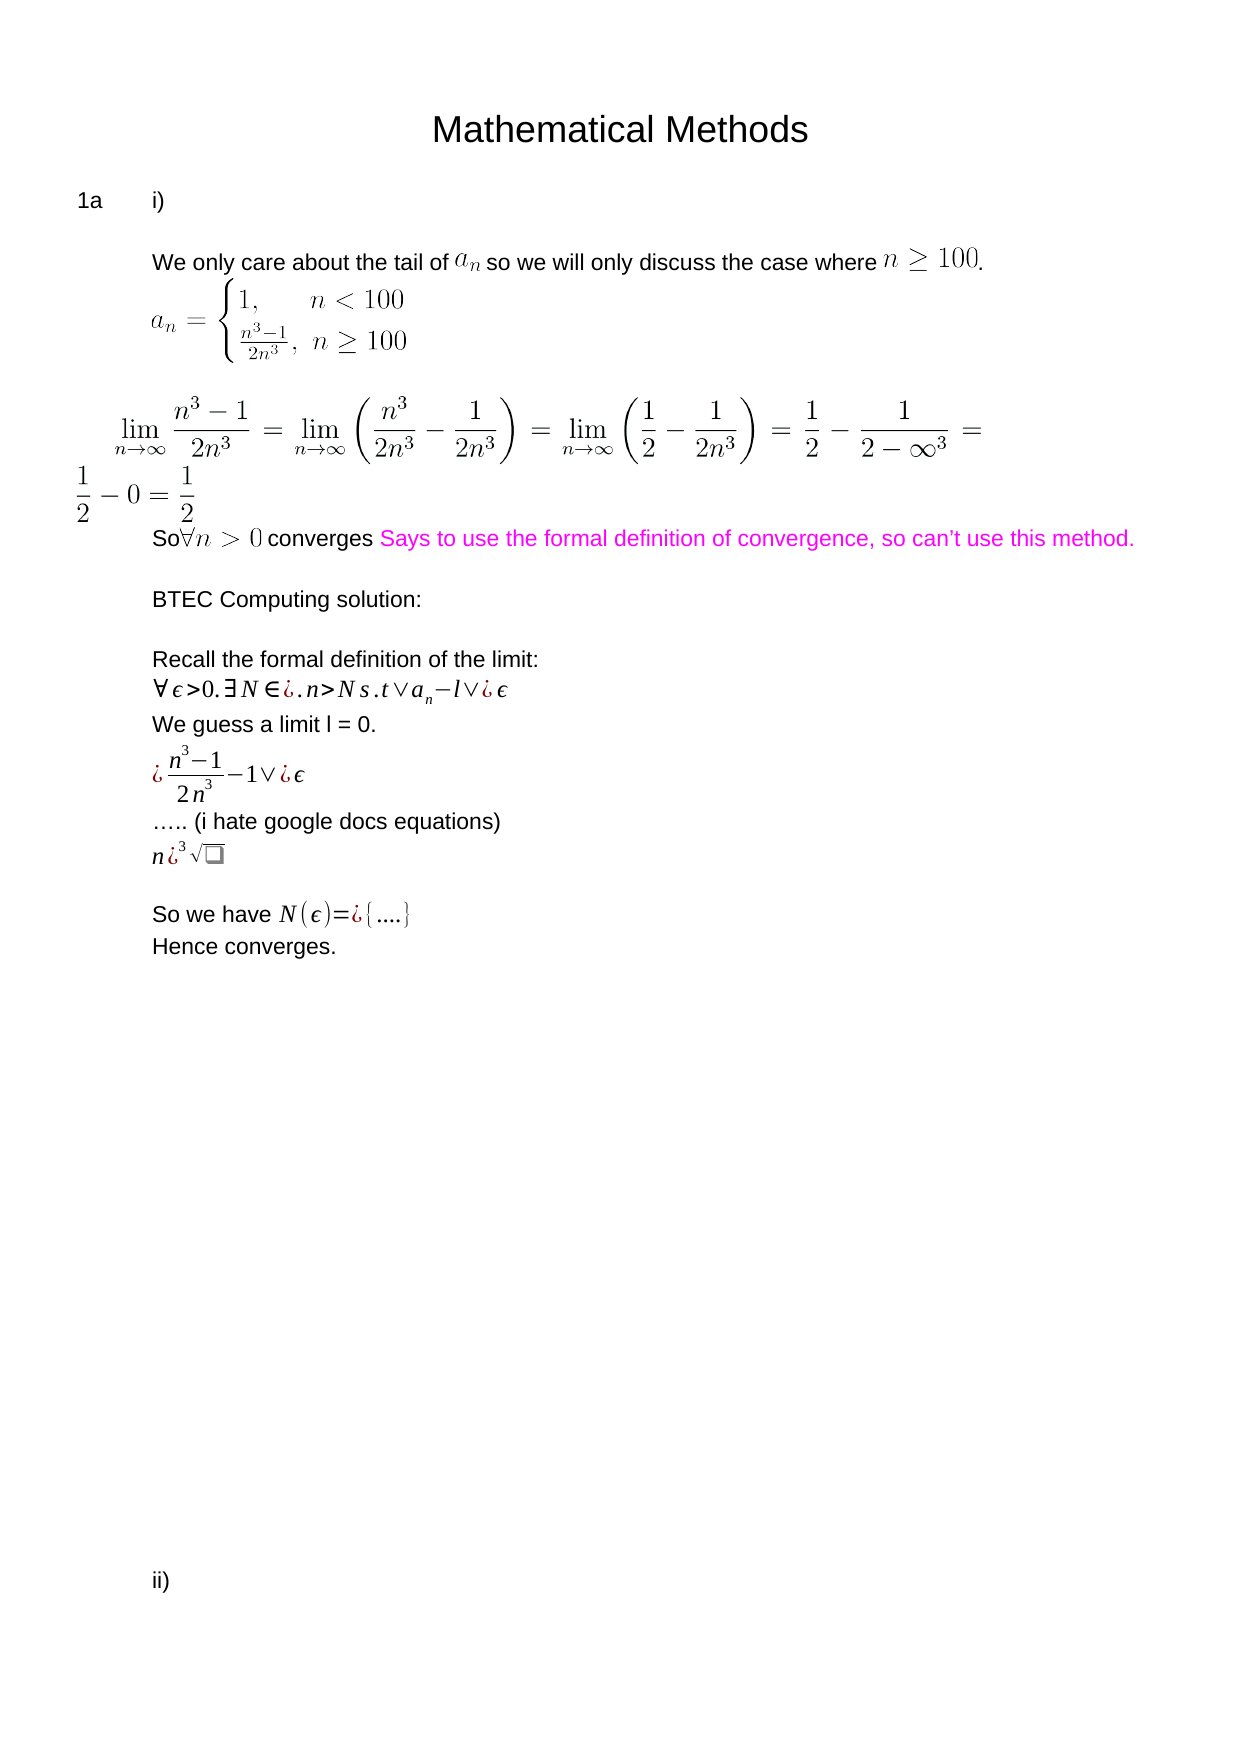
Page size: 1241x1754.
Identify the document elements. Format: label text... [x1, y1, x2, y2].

picture [151, 278, 406, 363]
text We only care about the tail of so we will only discuss the case where . [77, 247, 1163, 275]
text BTEC Computing solution: [77, 586, 1163, 612]
text Hence converges. [77, 933, 1163, 959]
text We guess a limit l = 0. [77, 711, 1163, 738]
text 1a i) [77, 187, 1163, 213]
text So converges Says to use the formal definition of convergence, so can’t use this method. [77, 525, 1163, 551]
picture [883, 247, 978, 271]
text ii) [77, 1567, 1163, 1594]
picture [179, 527, 262, 547]
picture [76, 396, 981, 522]
picture [455, 253, 481, 271]
text ….. (i hate google docs equations) [77, 808, 1163, 834]
text Mathematical Methods [77, 107, 1163, 150]
text Recall the formal definition of the limit: [77, 646, 1163, 672]
text So we have [77, 899, 1163, 929]
